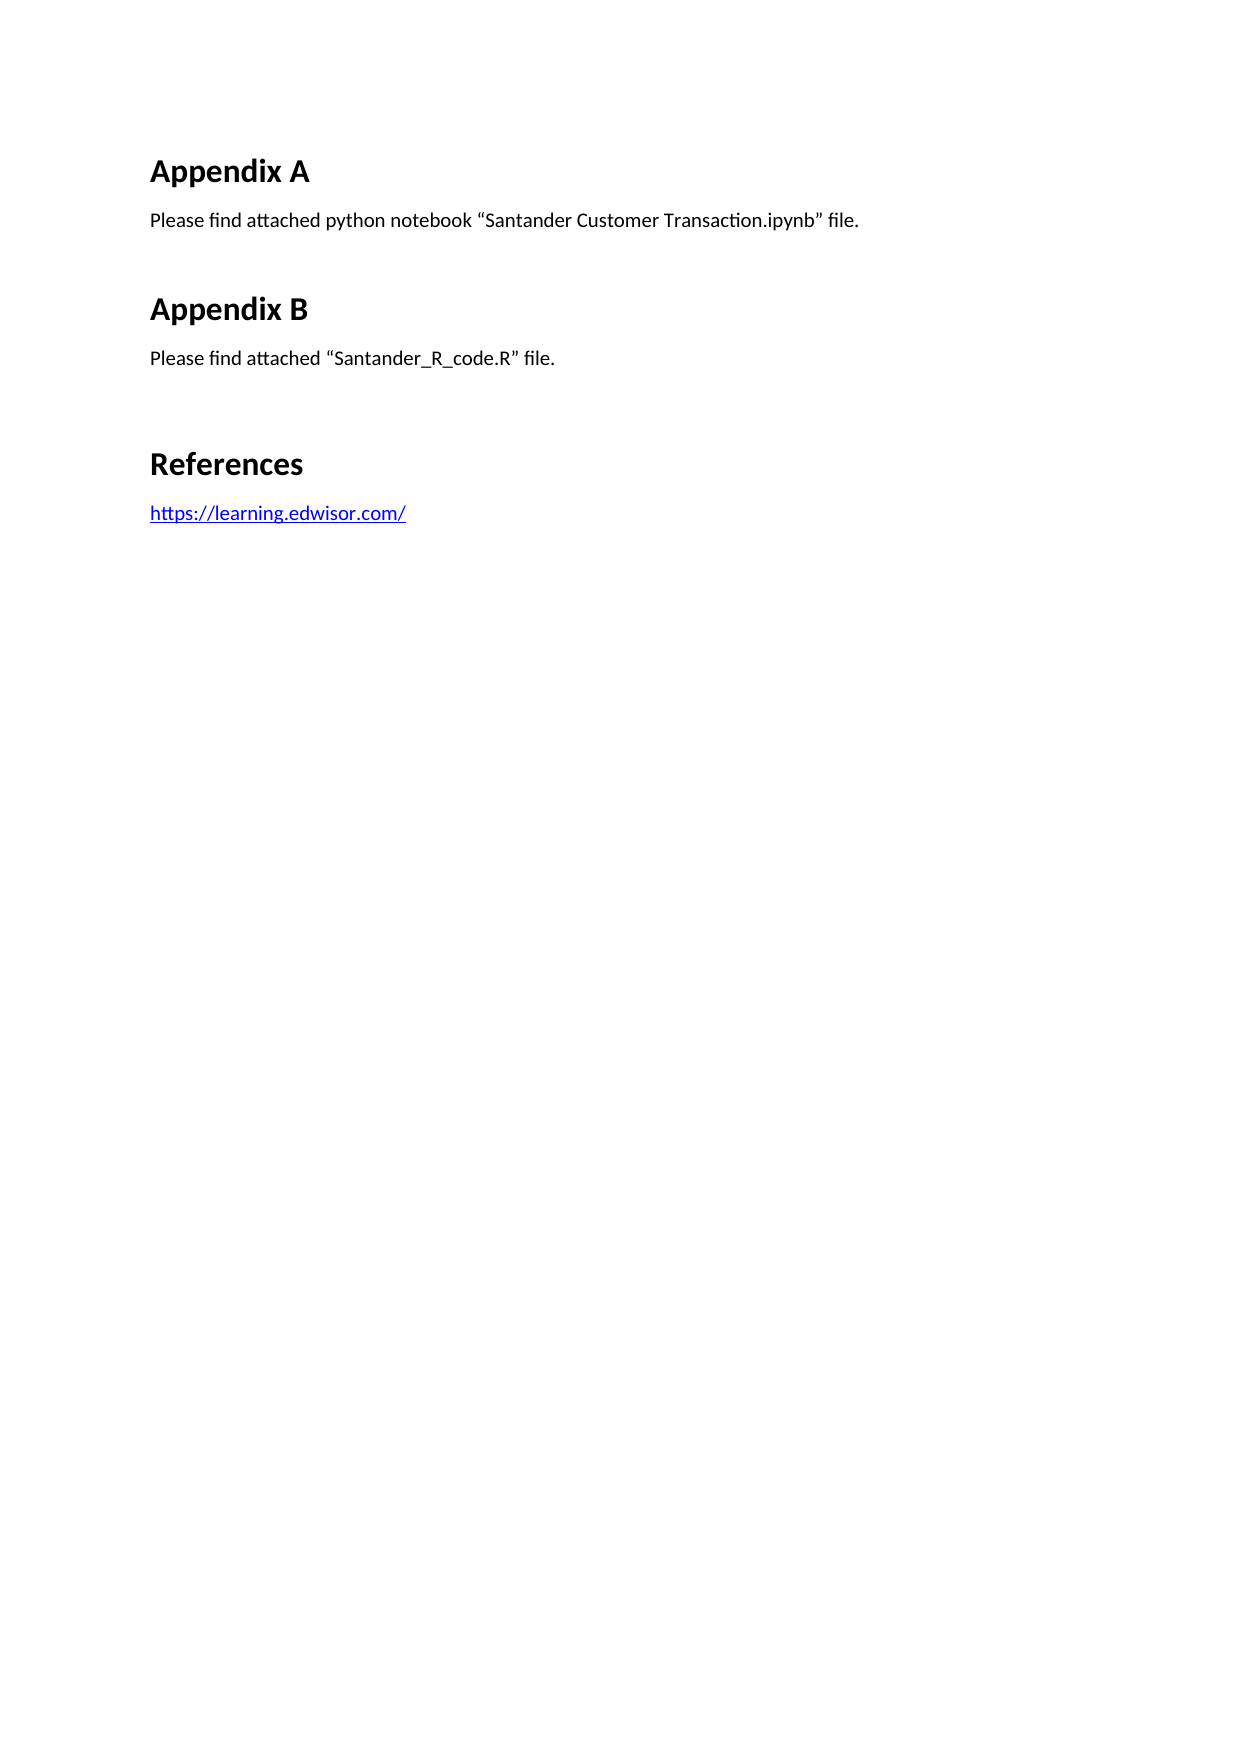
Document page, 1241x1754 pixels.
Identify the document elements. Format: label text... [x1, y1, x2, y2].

text Appendix A [150, 150, 1090, 191]
text https://learning.edwisor.com/ [150, 500, 1090, 526]
text References [150, 443, 1090, 484]
text Appendix B [150, 288, 1090, 329]
text Please find attached python notebook “Santander Customer Transaction.ipynb” file. [150, 207, 1090, 233]
text Please find attached “Santander_R_code.R” file. [150, 345, 1090, 371]
